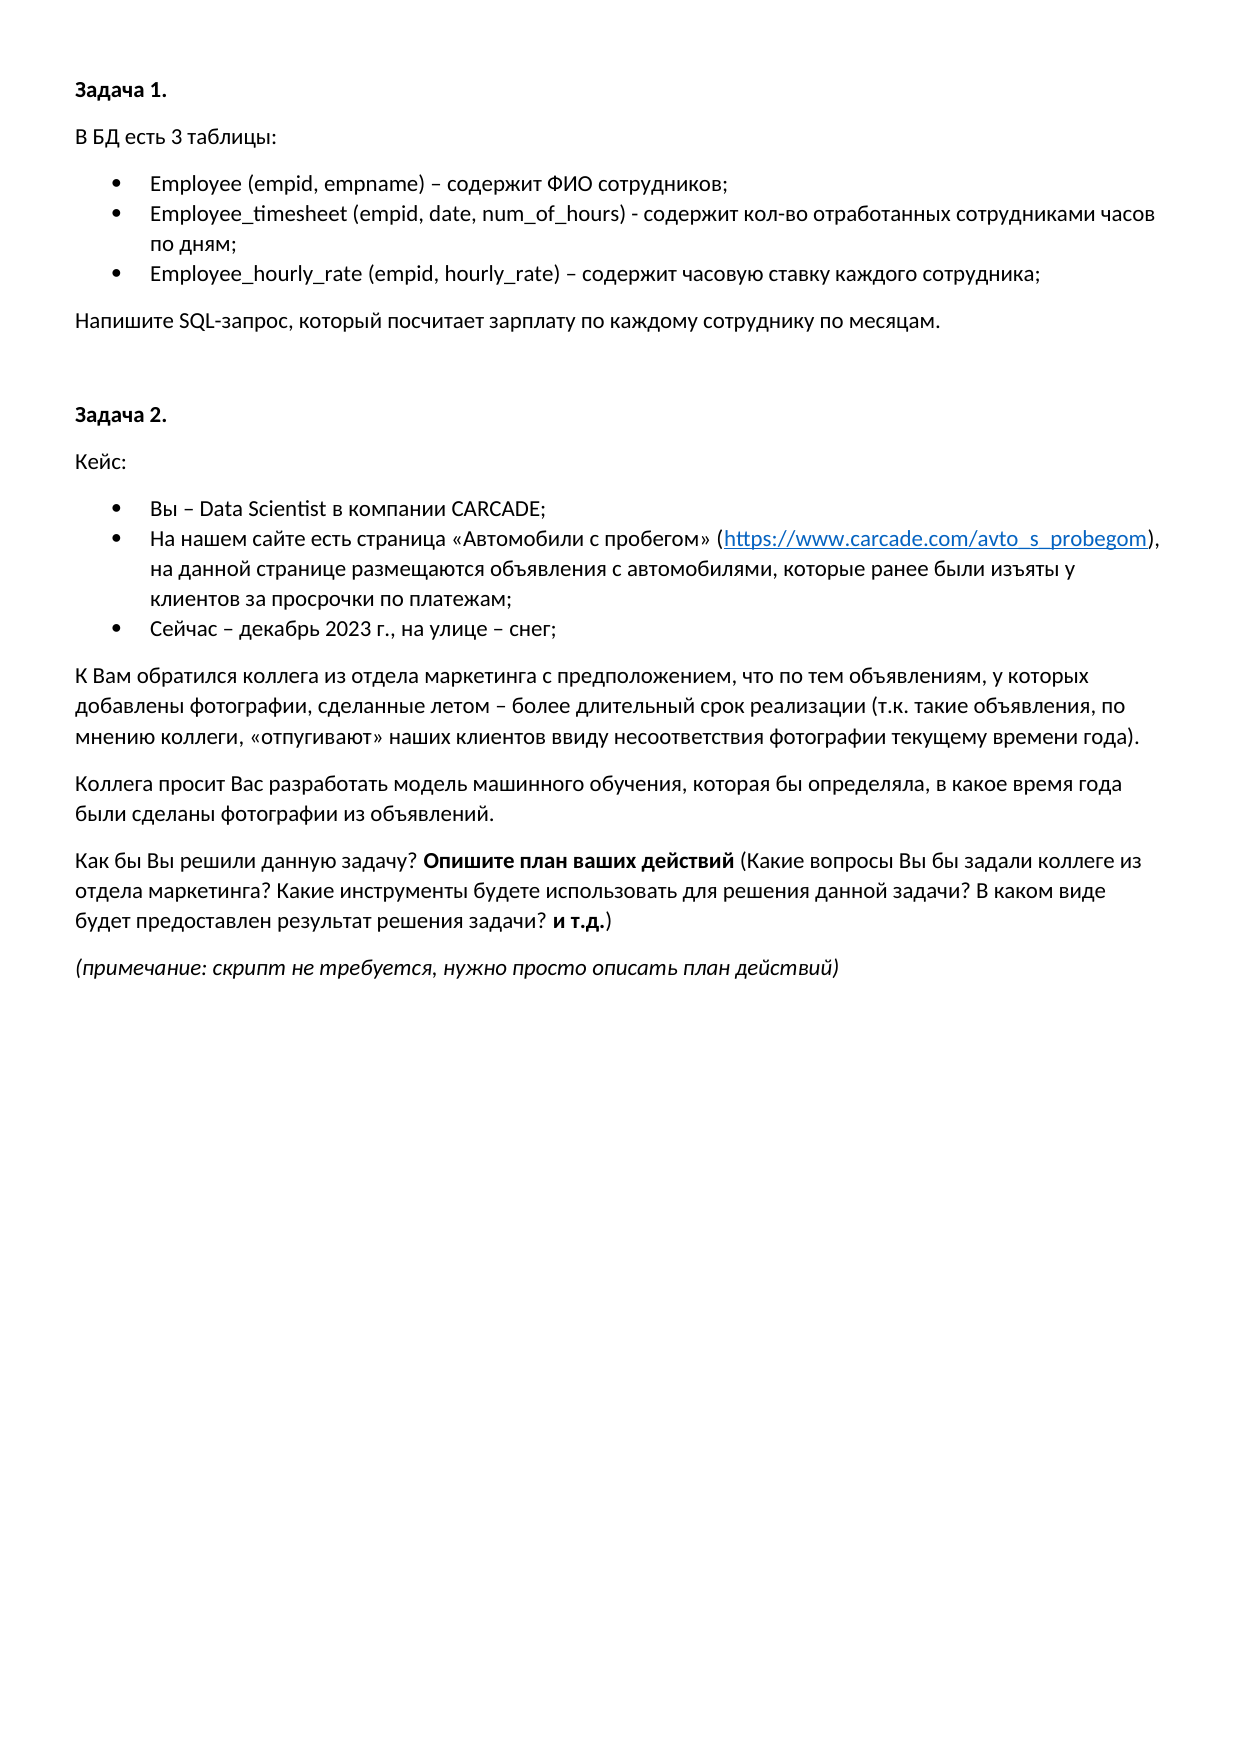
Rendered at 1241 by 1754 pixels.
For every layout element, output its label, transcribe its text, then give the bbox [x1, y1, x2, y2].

text Задача 2. [75, 400, 1165, 428]
list Employee (empid, empname) – содержит ФИО сотрудников; [112, 169, 1165, 197]
text Задача 1. [75, 75, 1165, 103]
list Employee_timesheet (empid, date, num_of_hours) - содержит кол-во отработанных сотрудниками часов по дням; [112, 199, 1165, 257]
text В БД есть 3 таблицы: [75, 122, 1165, 150]
text Напишите SQL-запрос, который посчитает зарплату по каждому сотруднику по месяцам. [75, 306, 1165, 334]
list На нашем сайте есть страница «Автомобили с пробегом» (https://www.carcade.com/avto_s_probegom), на данной странице размещаются объявления с автомобилями, которые ранее были изъяты у клиентов за просрочки по платежам; [112, 524, 1165, 612]
list Вы – Data Scientist в компании CARCADE; [112, 494, 1165, 522]
text Коллега просит Вас разработать модель машинного обучения, которая бы определяла, в какое время года были сделаны фотографии из объявлений. [75, 769, 1165, 827]
list Сейчас – декабрь 2023 г., на улице – снег; [112, 614, 1165, 643]
list Employee_hourly_rate (empid, hourly_rate) – содержит часовую ставку каждого сотрудника; [112, 259, 1165, 287]
text К Вам обратился коллега из отдела маркетинга с предположением, что по тем объявлениям, у которых добавлены фотографии, сделанные летом – более длительный срок реализации (т.к. такие объявления, по мнению коллеги, «отпугивают» наших клиентов ввиду несоответствия фотографии текущему времени года). [75, 661, 1165, 750]
text (примечание: скрипт не требуется, нужно просто описать план действий) [75, 953, 1165, 981]
text Кейс: [75, 447, 1165, 475]
text Как бы Вы решили данную задачу? Опишите план ваших действий (Какие вопросы Вы бы задали коллеге из отдела маркетинга? Какие инструменты будете использовать для решения данной задачи? В каком виде будет предоставлен результат решения задачи? и т.д.) [75, 846, 1165, 934]
